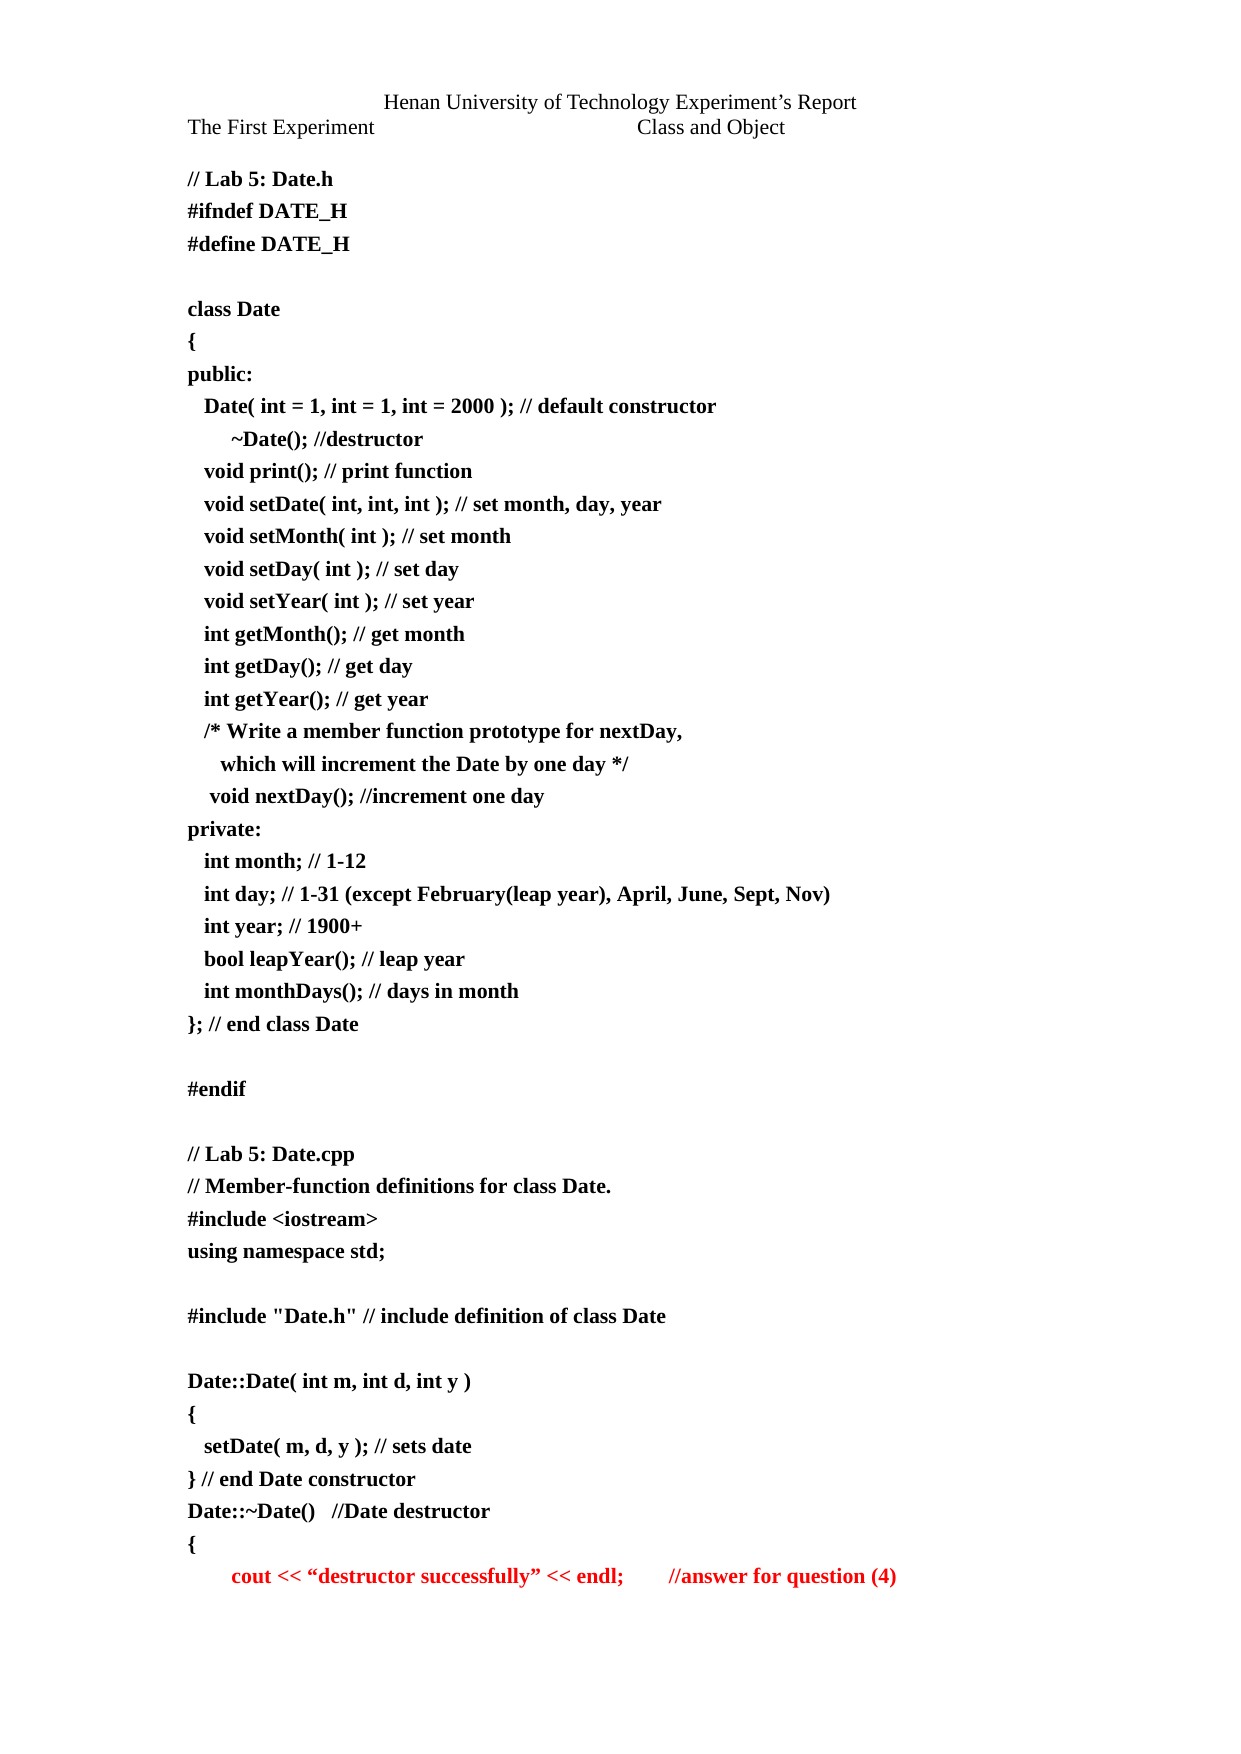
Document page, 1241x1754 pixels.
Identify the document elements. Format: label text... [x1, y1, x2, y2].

text }; // end class Date [187, 1007, 1053, 1039]
text Date( int = 1, int = 1, int = 2000 ); // default constructor [187, 389, 1053, 422]
text #include "Date.h" // include definition of class Date [187, 1299, 1053, 1332]
text bool leapYear(); // leap year [187, 942, 1053, 974]
text int day; // 1-31 (except February(leap year), April, June, Sept, Nov) [187, 877, 1053, 909]
text class Date [187, 292, 1053, 324]
text void setMonth( int ); // set month [187, 519, 1053, 552]
text setDate( m, d, y ); // sets date [187, 1429, 1053, 1462]
text private: [187, 812, 1053, 844]
text void print(); // print function [187, 454, 1053, 487]
text { [187, 1527, 1053, 1559]
text Date::Date( int m, int d, int y ) [187, 1364, 1053, 1397]
text int getDay(); // get day [187, 649, 1053, 682]
text public: [187, 357, 1053, 389]
text { [187, 1397, 1053, 1429]
text // Lab 5: Date.cpp [187, 1137, 1053, 1169]
text void setYear( int ); // set year [187, 584, 1053, 617]
text Date::~Date() //Date destructor [187, 1494, 1053, 1527]
text using namespace std; [187, 1234, 1053, 1267]
text void setDay( int ); // set day [187, 552, 1053, 584]
text int getMonth(); // get month [187, 617, 1053, 649]
text int month; // 1-12 [187, 844, 1053, 877]
text ~Date(); //destructor [187, 422, 1053, 454]
text // Member-function definitions for class Date. [187, 1169, 1053, 1202]
text } // end Date constructor [187, 1462, 1053, 1494]
text int monthDays(); // days in month [187, 974, 1053, 1007]
text void setDate( int, int, int ); // set month, day, year [187, 487, 1053, 519]
text #include <iostream> [187, 1202, 1053, 1234]
text // Lab 5: Date.h [187, 162, 1053, 194]
text { [187, 324, 1053, 357]
text int year; // 1900+ [187, 909, 1053, 942]
text #define DATE_H [187, 227, 1053, 259]
text #ifndef DATE_H [187, 194, 1053, 227]
text /* Write a member function prototype for nextDay, [187, 714, 1053, 747]
text #endif [187, 1072, 1053, 1104]
text int getYear(); // get year [187, 682, 1053, 714]
text cout << “destructor successfully” << endl; //answer for question (4) [187, 1559, 1053, 1592]
text which will increment the Date by one day */ [187, 747, 1053, 779]
text void nextDay(); //increment one day [187, 779, 1053, 812]
